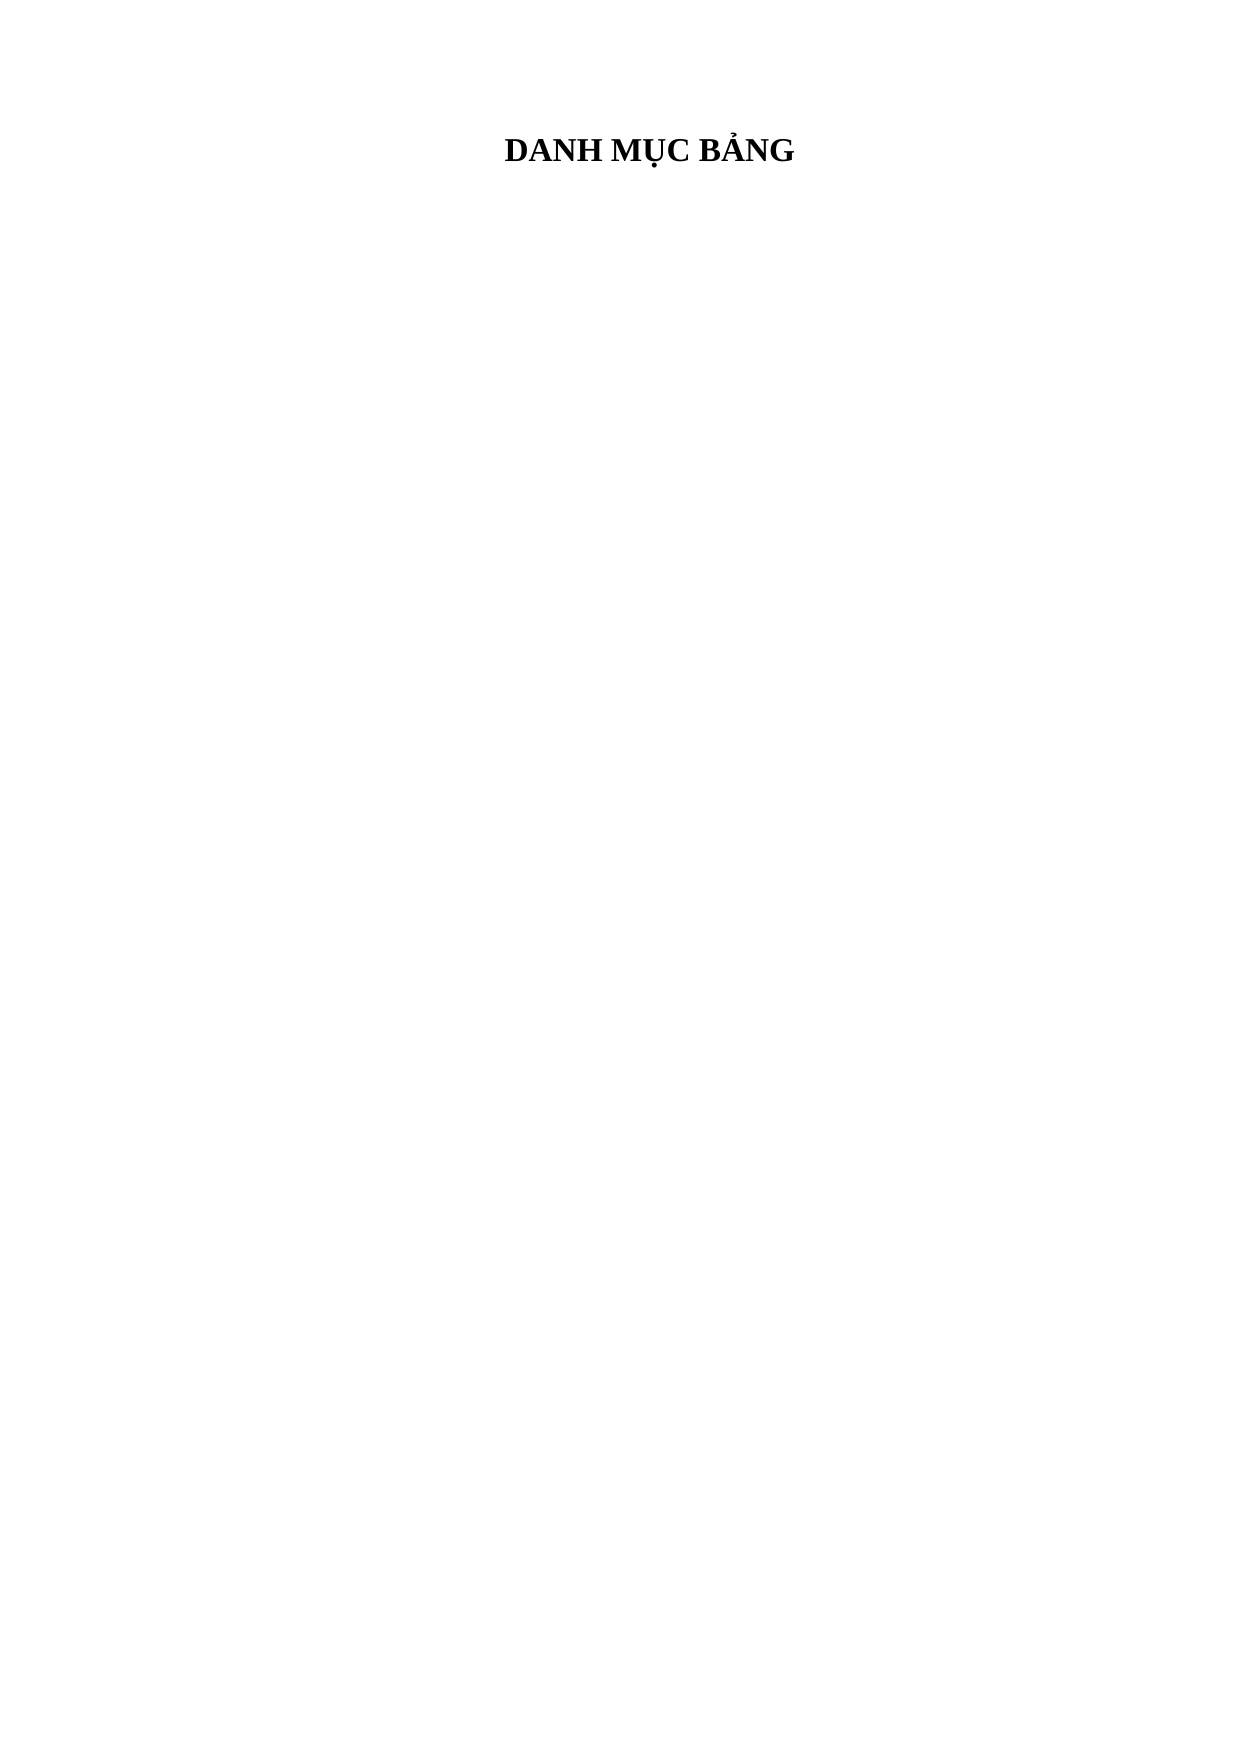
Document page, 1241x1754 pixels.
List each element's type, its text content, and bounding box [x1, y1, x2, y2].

text DANH MỤC BẢNG [189, 130, 1110, 168]
